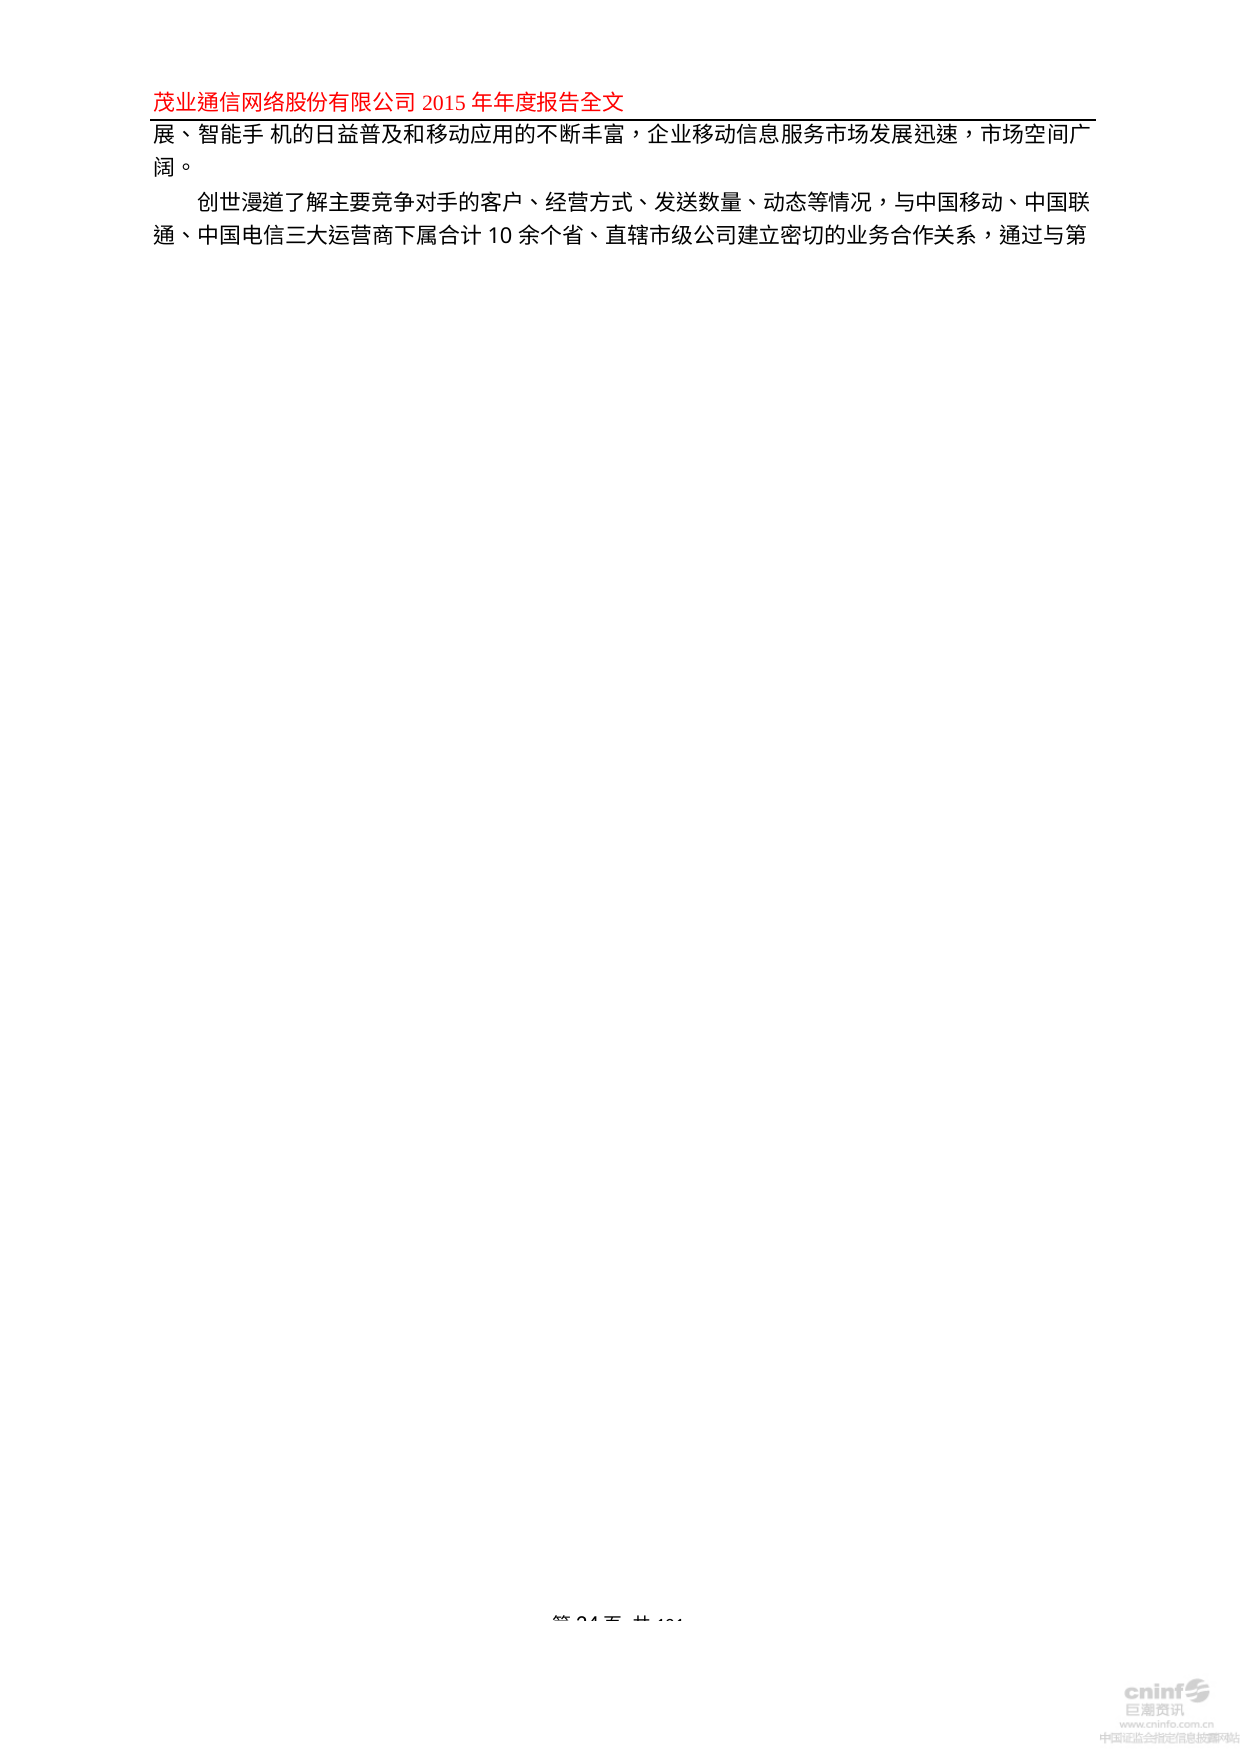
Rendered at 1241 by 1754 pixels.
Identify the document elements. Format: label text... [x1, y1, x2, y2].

text 创世漫道了解主要竞争对手的客户、经营方式、发送数量、动态等情况，与中国移动、中国联 通、中国电信三大运营商下属合计 10 余个省、直辖市级公司建立密切的业务合作关系，通过与第 [153, 187, 1094, 250]
picture [1099, 1673, 1241, 1754]
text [153, 119, 1093, 182]
